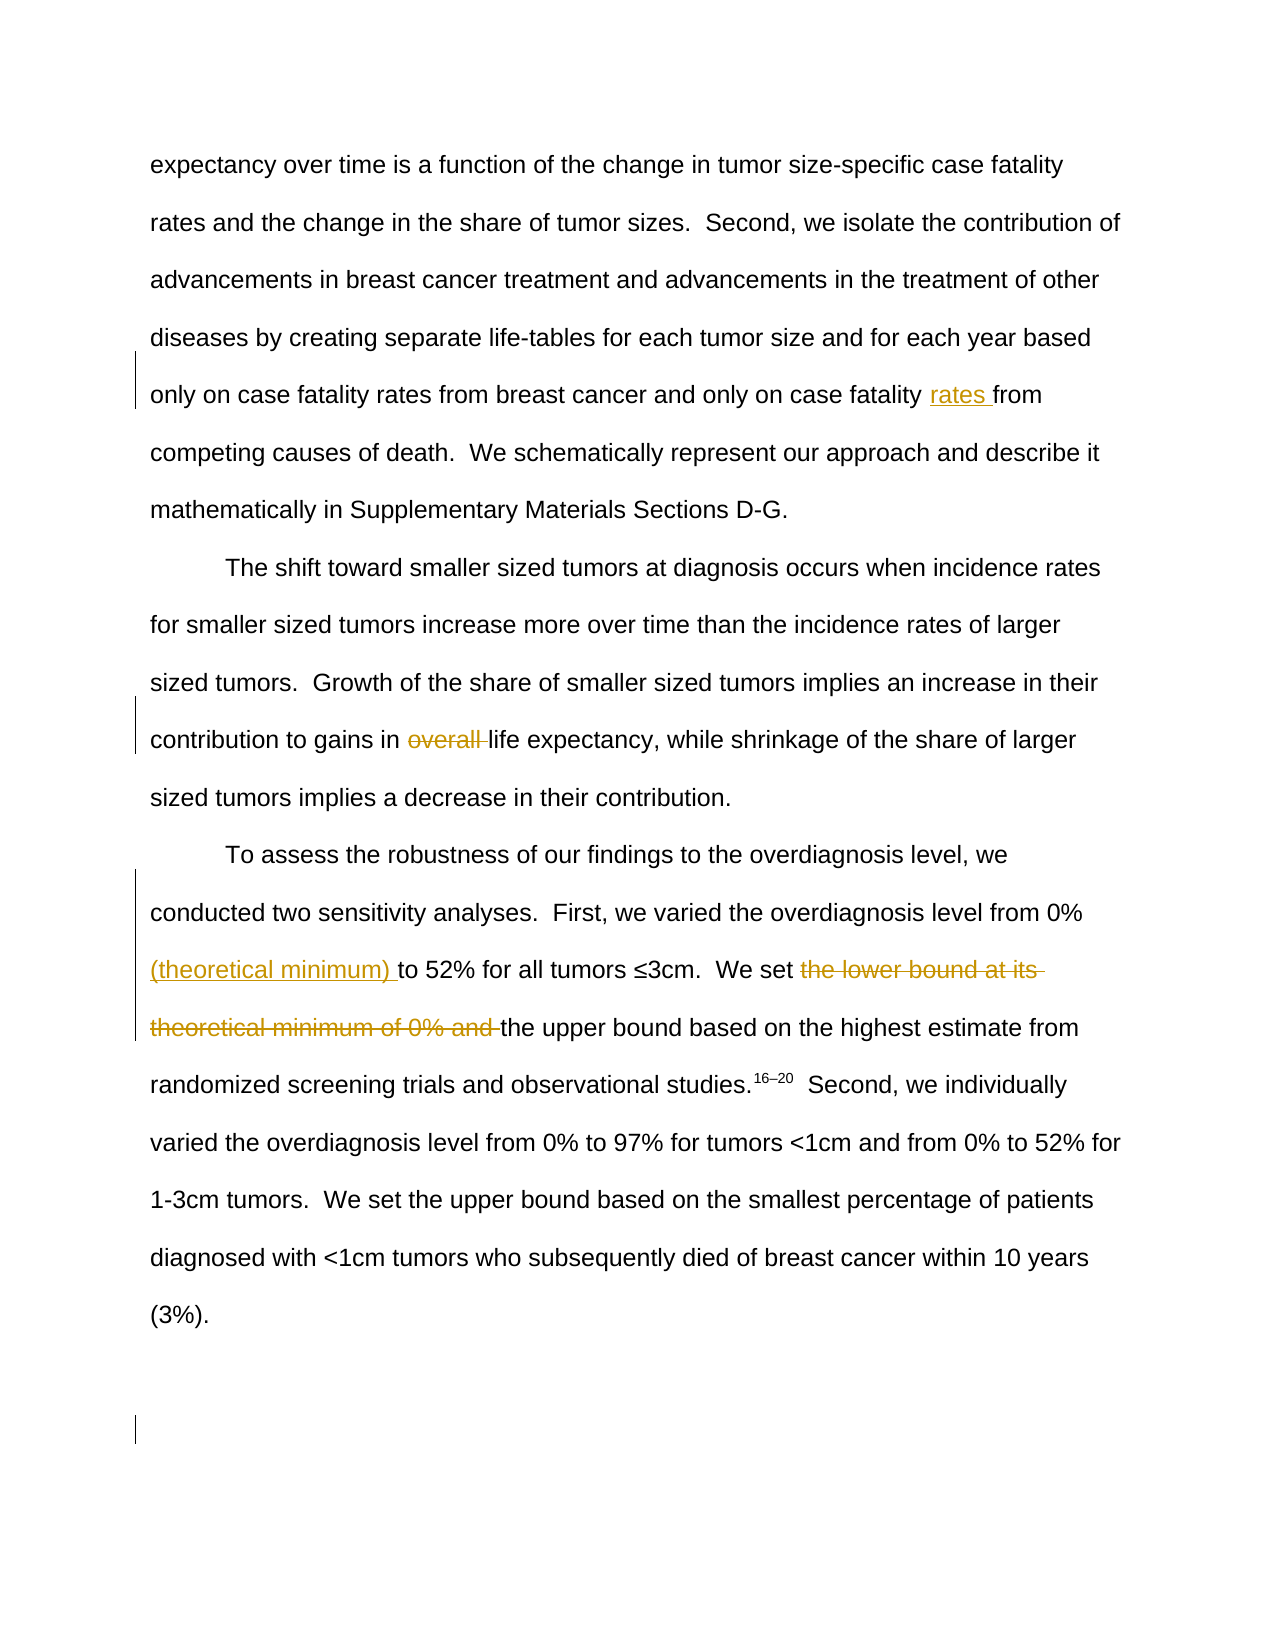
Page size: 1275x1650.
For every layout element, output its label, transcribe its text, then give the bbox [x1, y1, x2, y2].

text To assess the robustness of our findings to the overdiagnosis level, we conducted two sensitivity analyses. First, we varied the overdiagnosis level from 0% to 52% for all tumors ≤3cm. We set the upper bound based on the highest estimate from randomized screening trials and observational studies.16–20 Second, we individually varied the overdiagnosis level from 0% to 97% for tumors <1cm and from 0% to 52% for 1-3cm tumors. We set the upper bound based on the smallest percentage of patients diagnosed with <1cm tumors who subsequently died of breast cancer within 10 years (3%). [150, 840, 1125, 1329]
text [150, 150, 1125, 524]
text The shift toward smaller sized tumors at diagnosis occurs when incidence rates for smaller sized tumors increase more over time than the incidence rates of larger sized tumors. Growth of the share of smaller sized tumors implies an increase in their contribution to gains in life expectancy, while shrinkage of the share of larger sized tumors implies a decrease in their contribution. [150, 552, 1125, 811]
